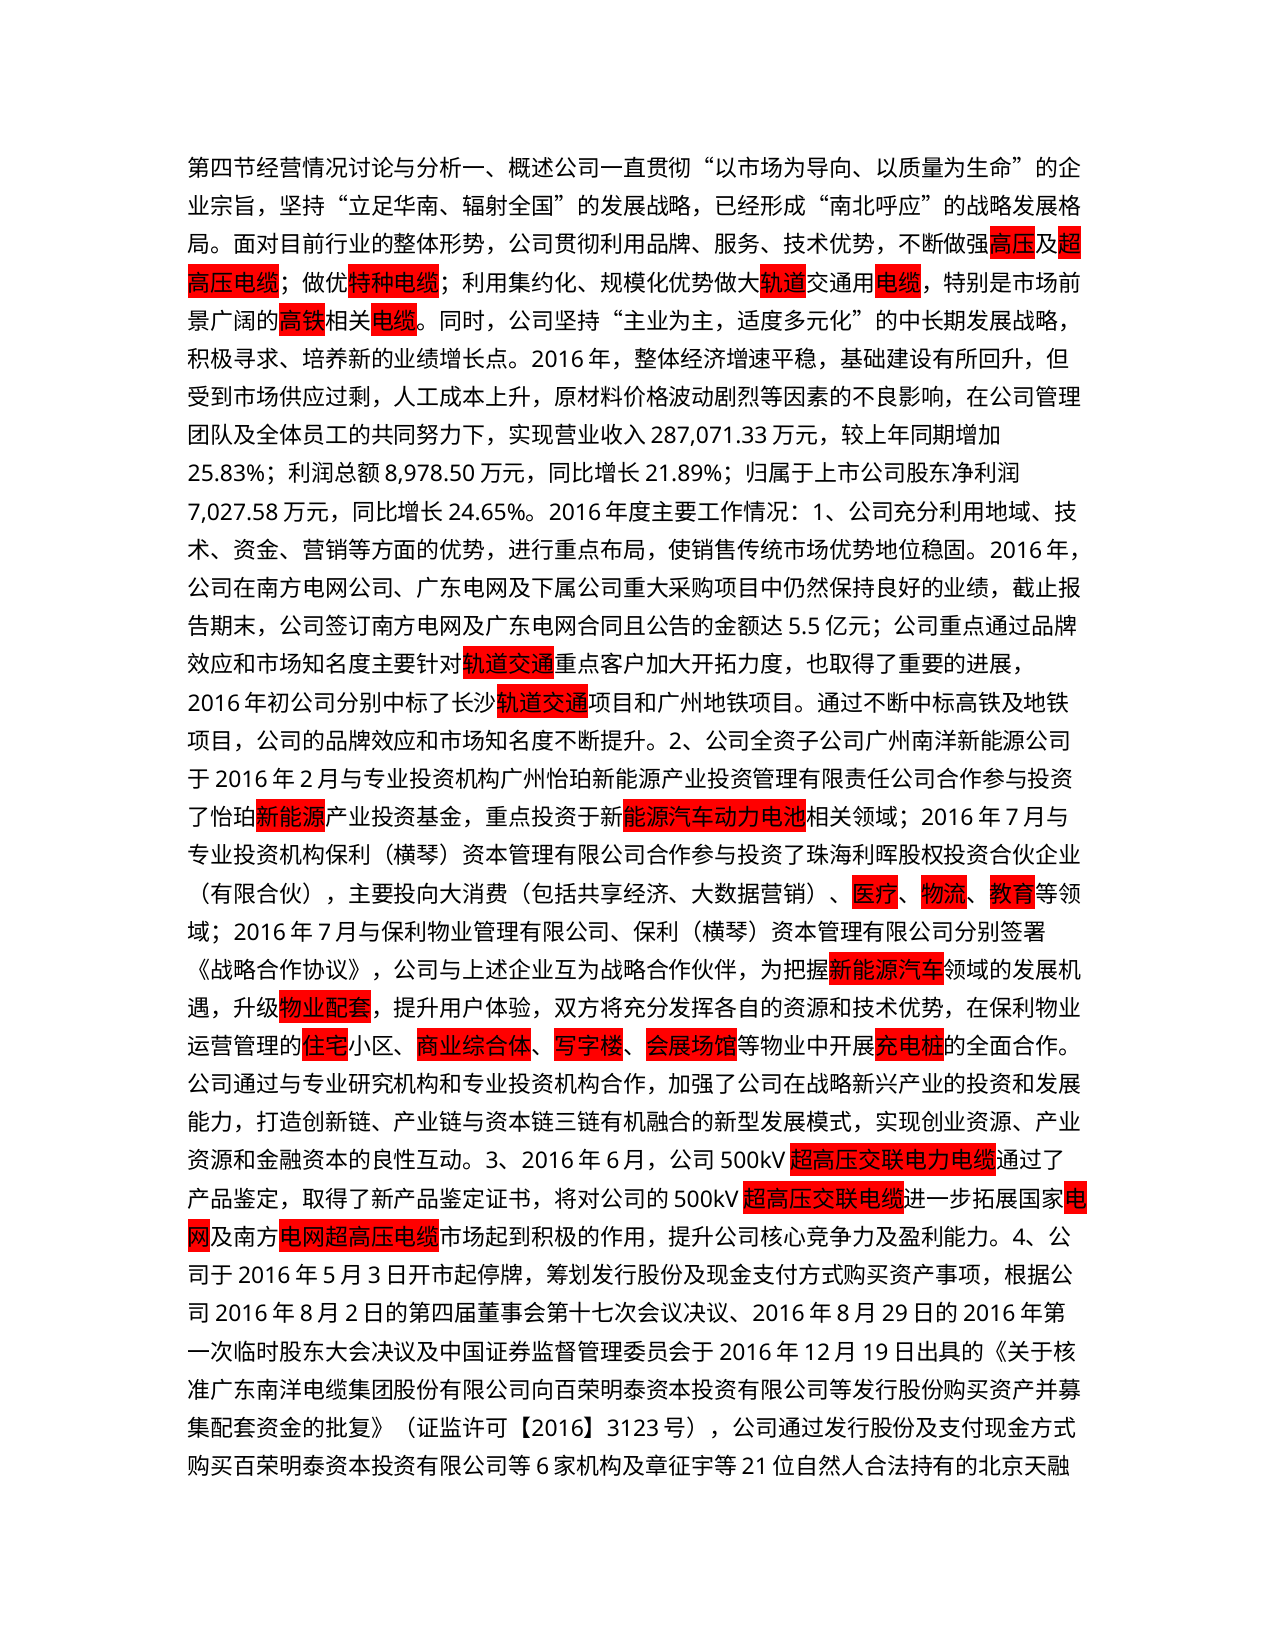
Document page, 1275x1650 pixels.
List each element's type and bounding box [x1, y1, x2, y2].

text [187, 150, 1087, 1481]
